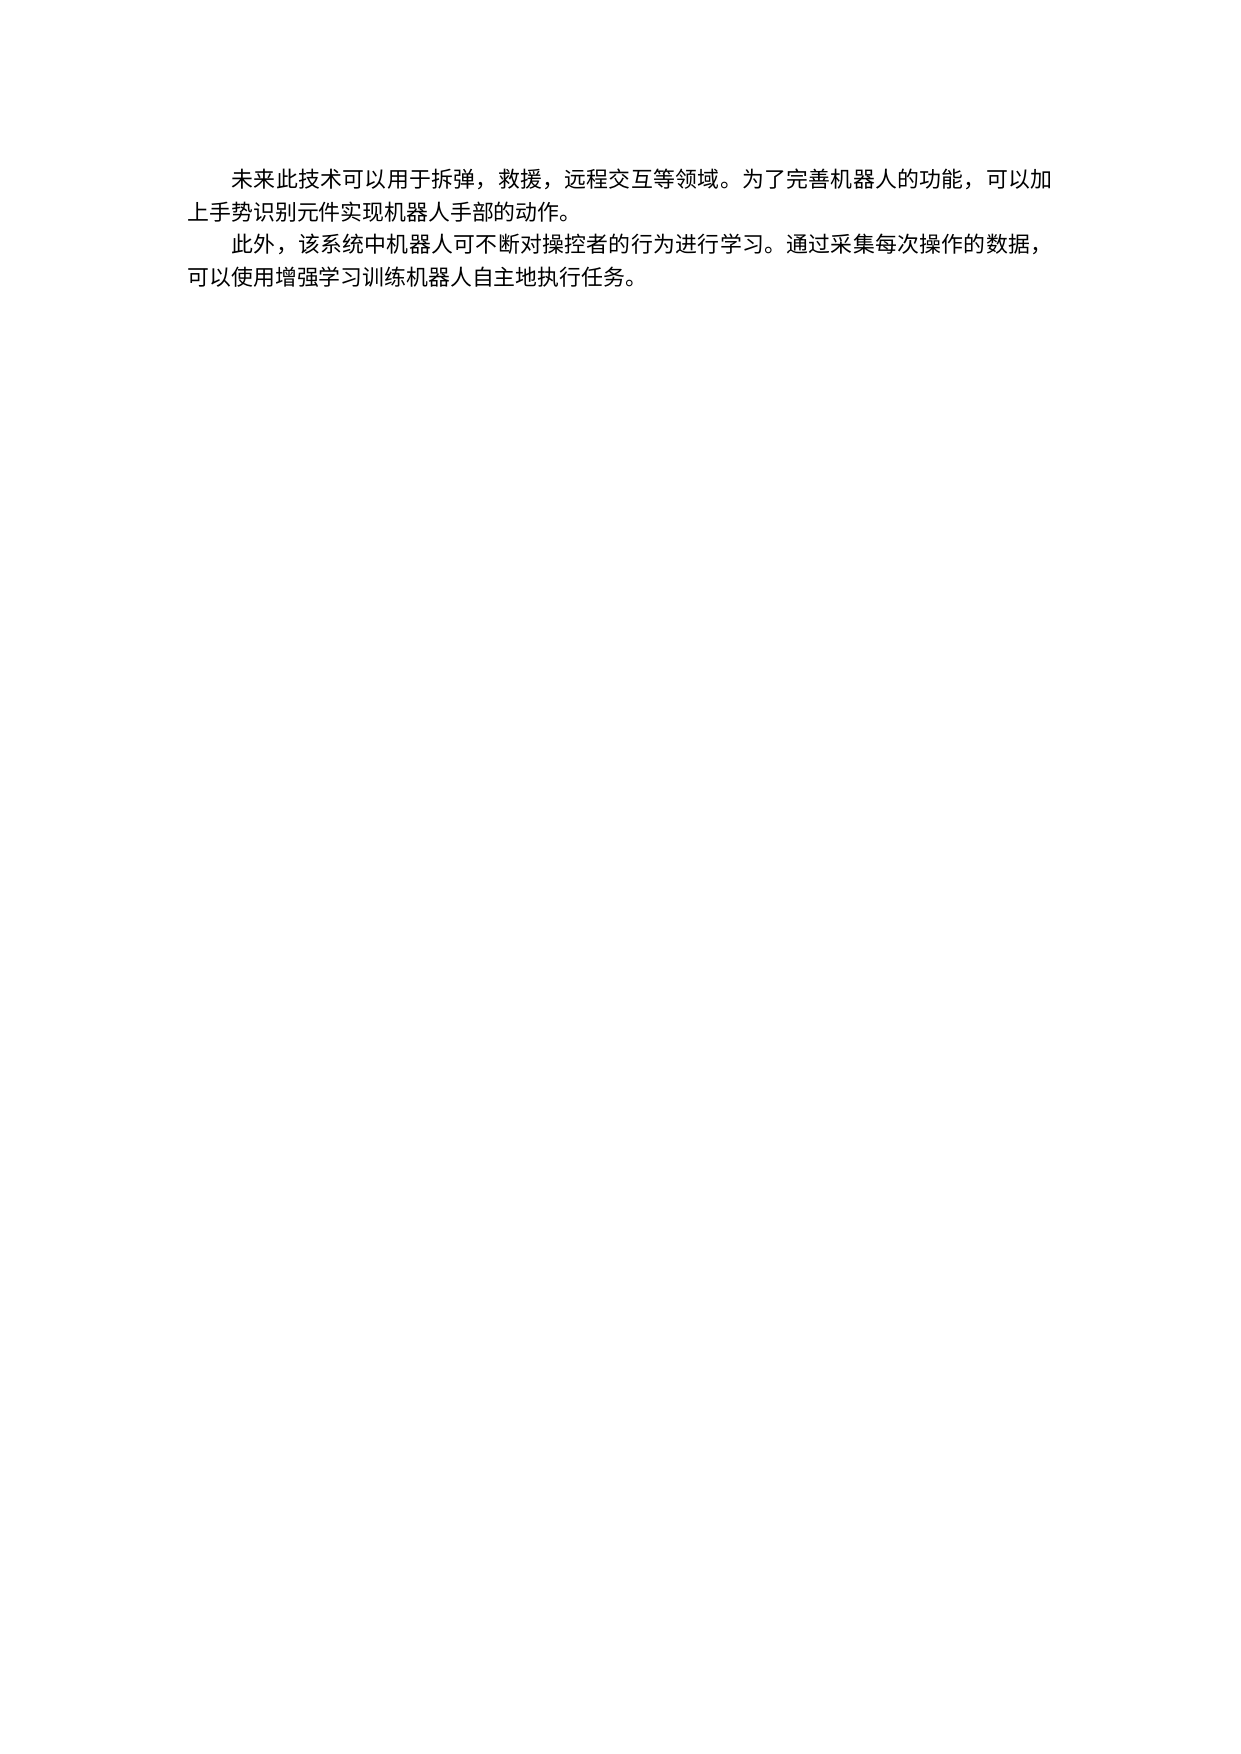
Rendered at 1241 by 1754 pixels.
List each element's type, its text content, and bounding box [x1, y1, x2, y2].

text 此外，该系统中机器人可不断对操控者的行为进行学习。通过采集每次操作的数据，可以使用增强学习训练机器人自主地执行任务。 [187, 227, 1053, 292]
text 未来此技术可以用于拆弹，救援，远程交互等领域。为了完善机器人的功能，可以加上手势识别元件实现机器人手部的动作。 [187, 162, 1053, 227]
